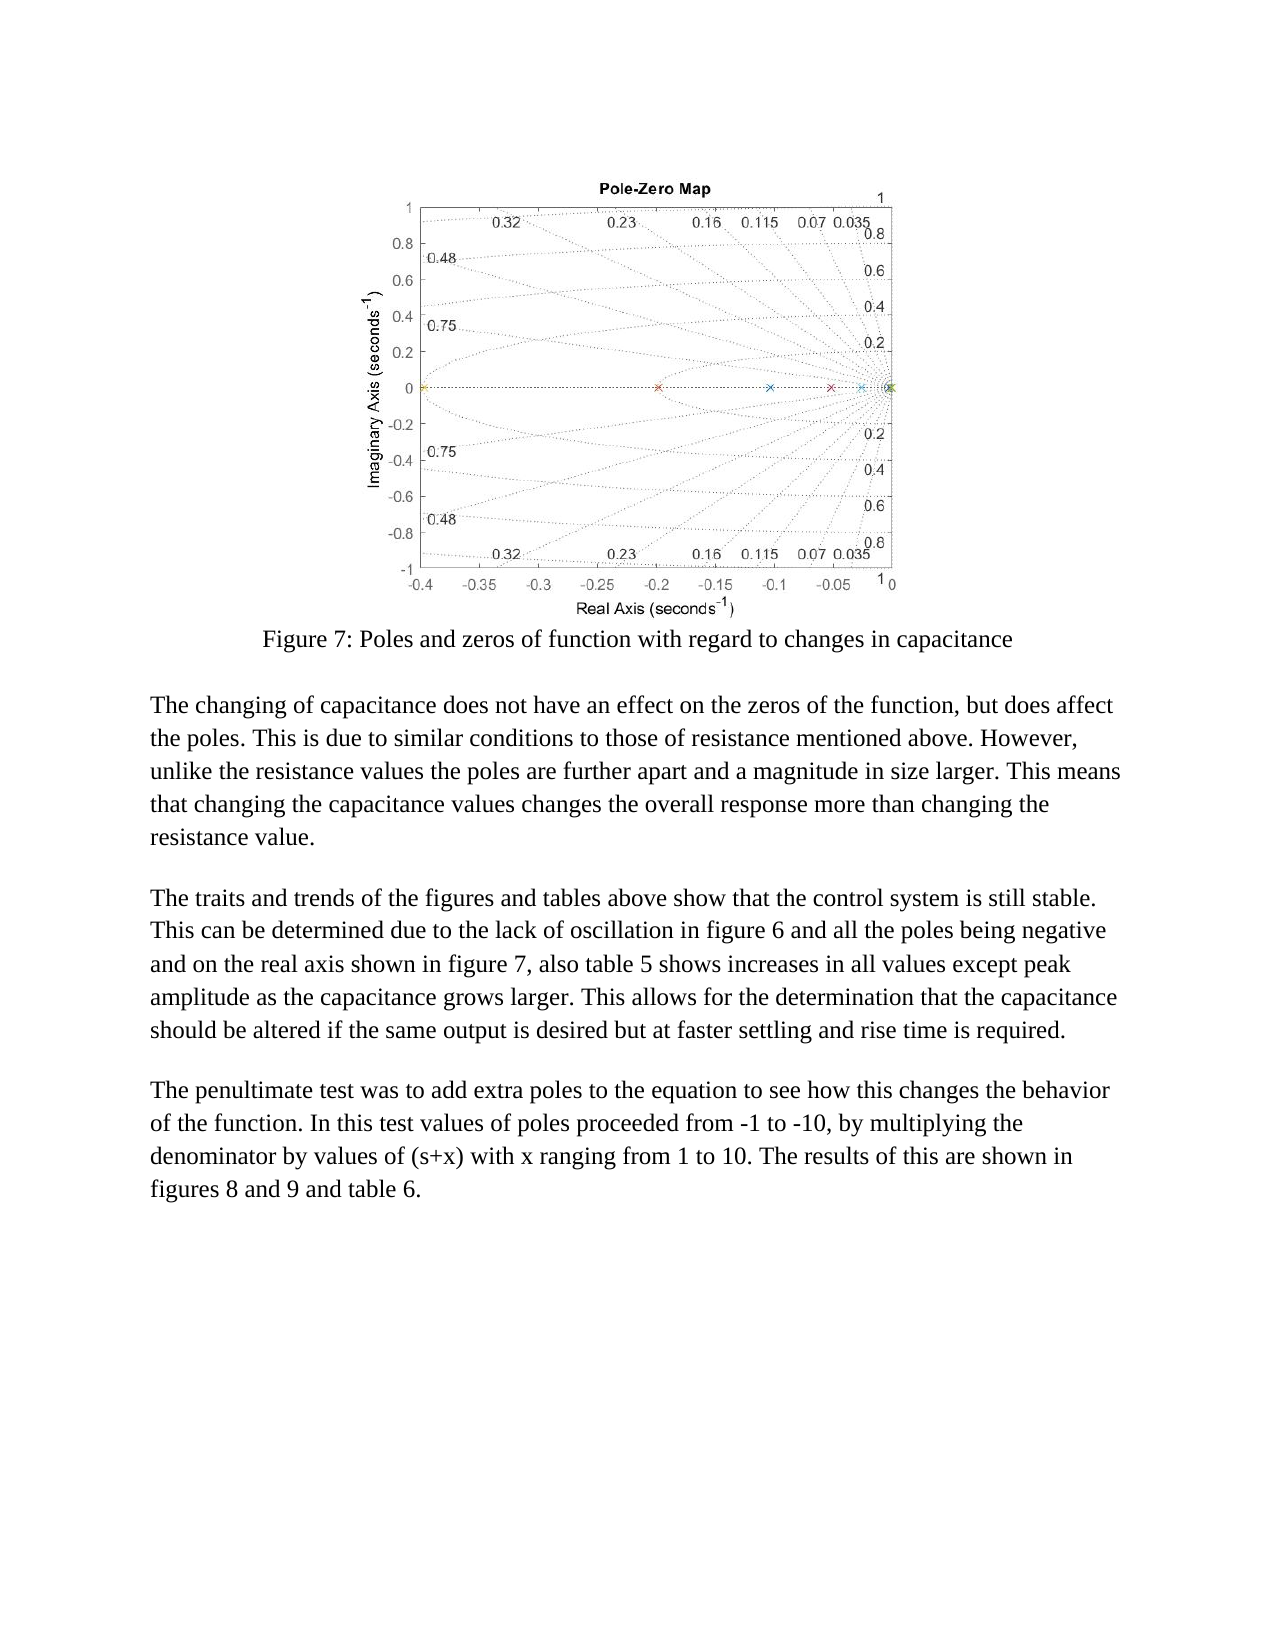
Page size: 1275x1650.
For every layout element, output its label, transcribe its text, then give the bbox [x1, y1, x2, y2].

picture [325, 150, 951, 620]
text The penultimate test was to add extra poles to the equation to see how this changes the behavior of the function. In this test values of poles proceeded from -1 to -10, by multiplying the denominator by values of (s+x) with x ranging from 1 to 10. The results of this are shown in figures 8 and 9 and table 6. [150, 1075, 1125, 1203]
text The traits and trends of the figures and tables above show that the control system is still stable. This can be determined due to the lack of oscillation in figure 6 and all the poles being negative and on the real axis shown in figure 7, also table 5 shows increases in all values except peak amplitude as the capacitance grows larger. This allows for the determination that the capacitance should be altered if the same output is desired but at faster settling and rise time is required. [150, 883, 1125, 1043]
text The changing of capacitance does not have an effect on the zeros of the function, but does affect the poles. This is due to similar conditions to those of resistance mentioned above. However, unlike the resistance values the poles are further apart and a magnitude in size larger. This means that changing the capacitance values changes the overall response more than changing the resistance value. [150, 690, 1125, 851]
